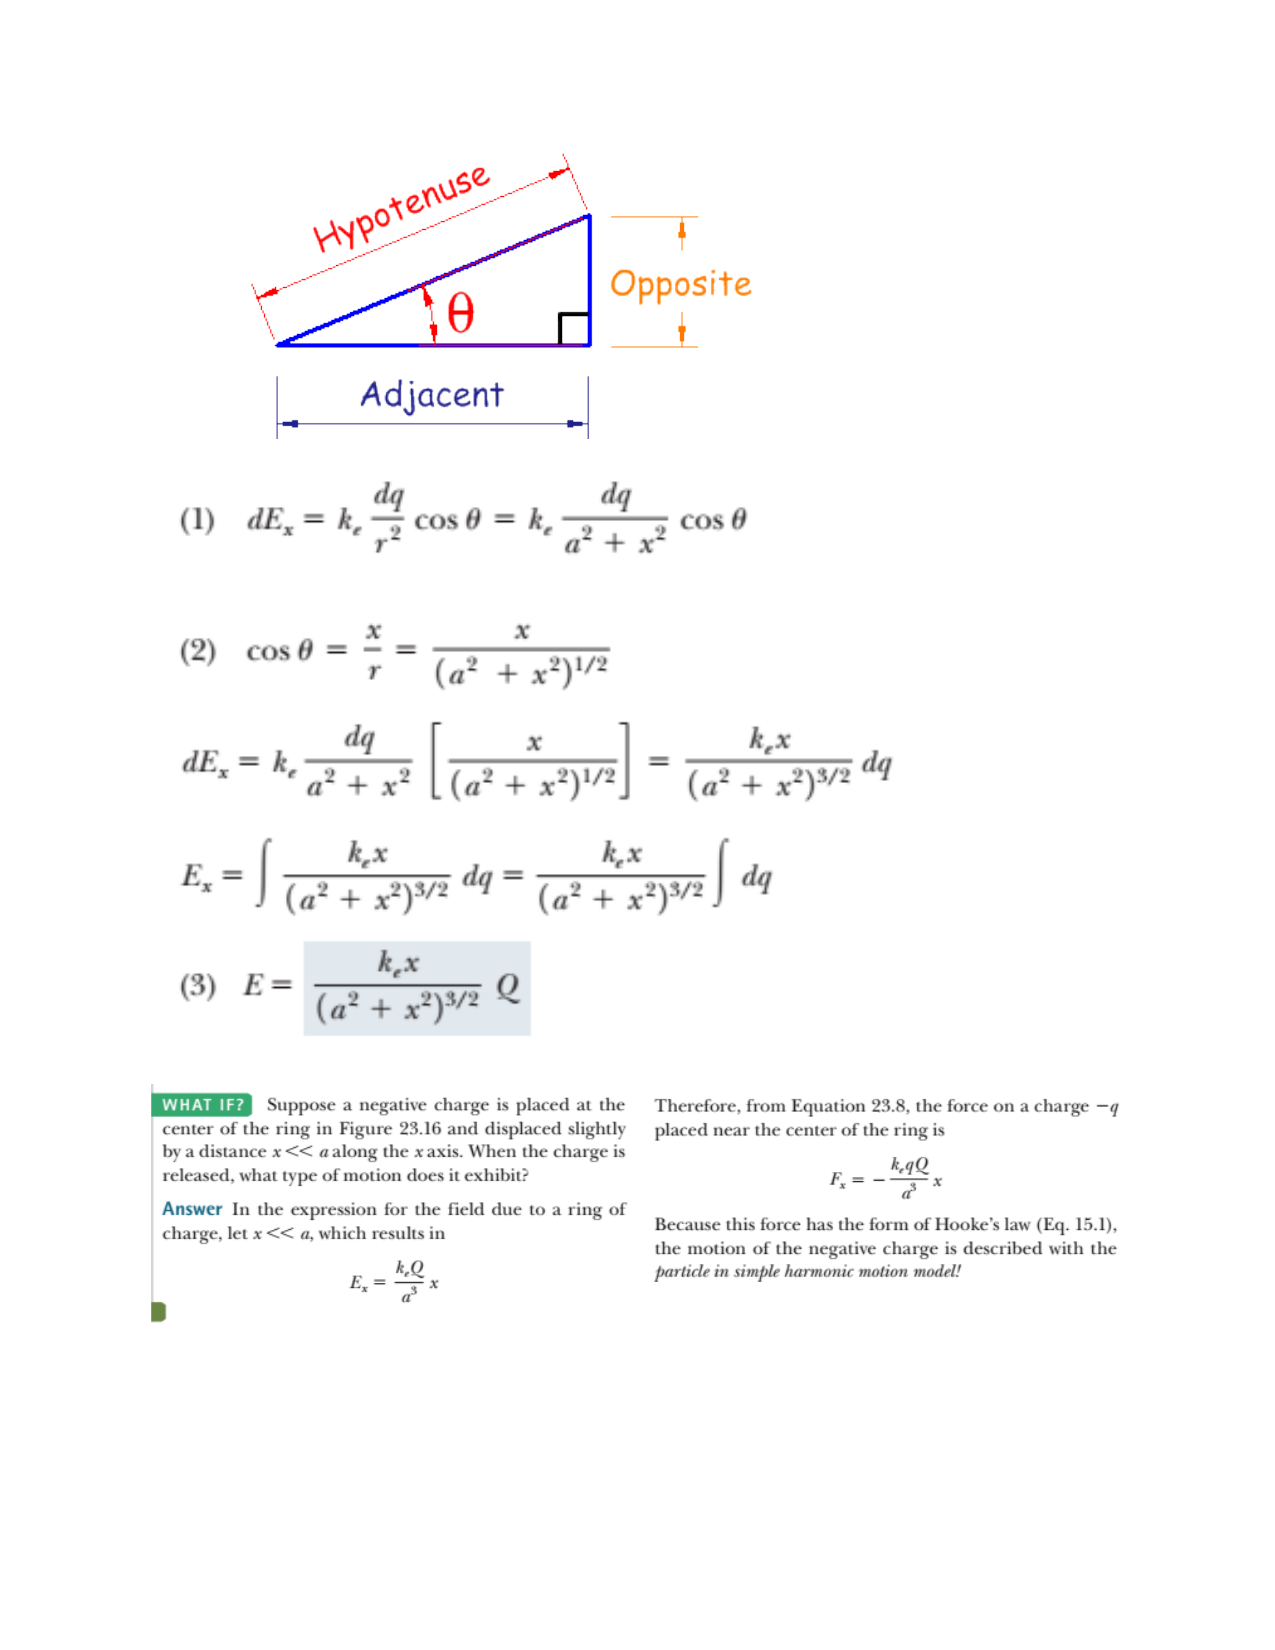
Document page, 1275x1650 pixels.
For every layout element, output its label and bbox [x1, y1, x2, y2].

picture [150, 1084, 1125, 1340]
picture [150, 464, 943, 1060]
picture [250, 150, 755, 439]
